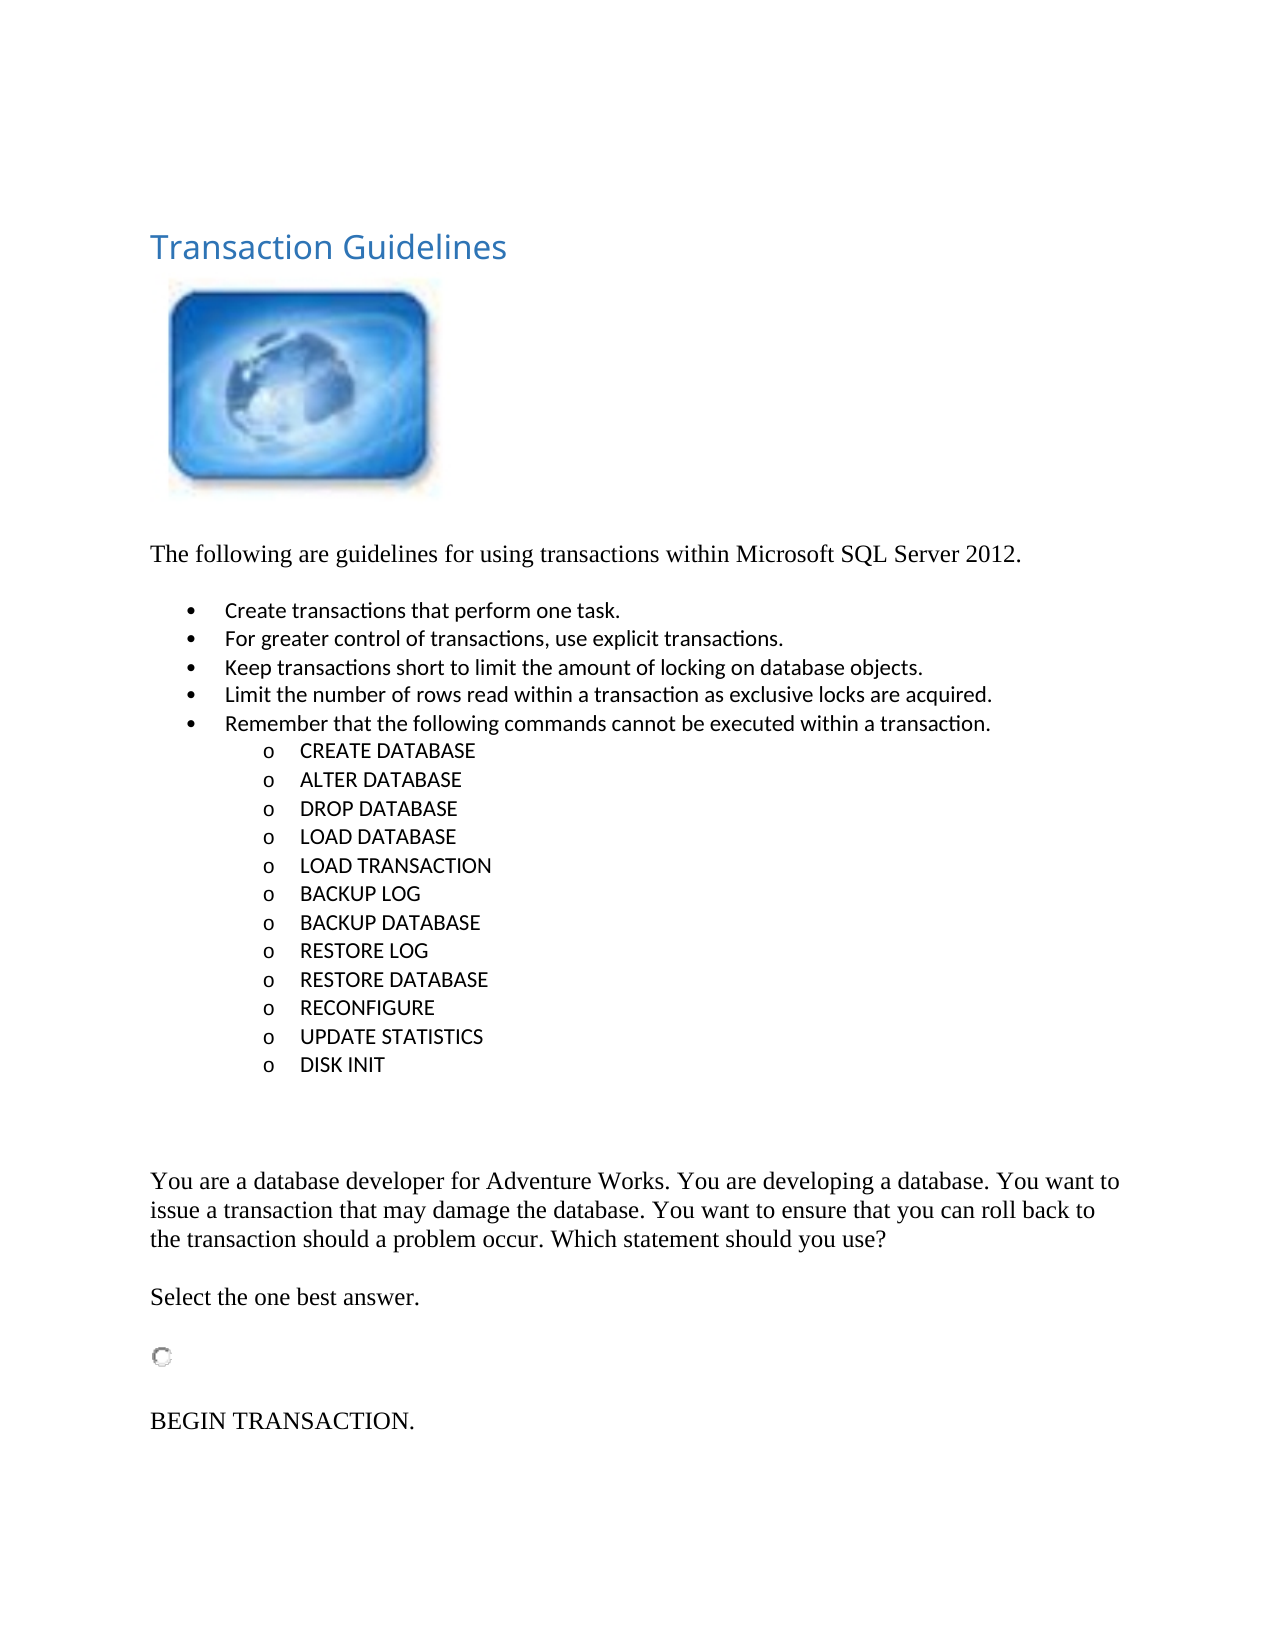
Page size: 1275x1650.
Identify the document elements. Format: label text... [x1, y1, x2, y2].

text BEGIN TRANSACTION. [150, 1406, 1125, 1435]
list Remember that the following commands cannot be executed within a transaction. [187, 709, 1125, 737]
list BACKUP LOG [262, 879, 1125, 908]
list RESTORE DATABASE [262, 965, 1125, 993]
list CREATE DATABASE [262, 737, 1125, 765]
text Select the one best answer. [150, 1282, 1125, 1310]
picture [150, 272, 457, 508]
list BACKUP DATABASE [262, 908, 1125, 936]
list For greater control of transactions, use explicit transactions. [187, 624, 1125, 653]
list LOAD DATABASE [262, 822, 1125, 851]
list DISK INIT [262, 1051, 1125, 1079]
list LOAD TRANSACTION [262, 851, 1125, 879]
text You are a database developer for Adventure Works. You are developing a database. You want to issue a transaction that may damage the database. You want to ensure that you can roll back to the transaction should a problem occur. Which statement should you use? [150, 1166, 1125, 1252]
list RESTORE LOG [262, 936, 1125, 965]
list Create transactions that perform one task. [187, 597, 1125, 624]
subtitle Transaction Guidelines [150, 224, 1125, 269]
list Limit the number of rows read within a transaction as exclusive locks are acquired. [187, 681, 1125, 709]
list ALTER DATABASE [262, 765, 1125, 794]
list UPDATE STATISTICS [262, 1022, 1125, 1051]
list RECONFIGURE [262, 993, 1125, 1022]
list Keep transactions short to limit the amount of locking on database objects. [187, 653, 1125, 681]
list DROP DATABASE [262, 794, 1125, 822]
text The following are guidelines for using transactions within Microsoft SQL Server 2012. [150, 539, 1125, 567]
